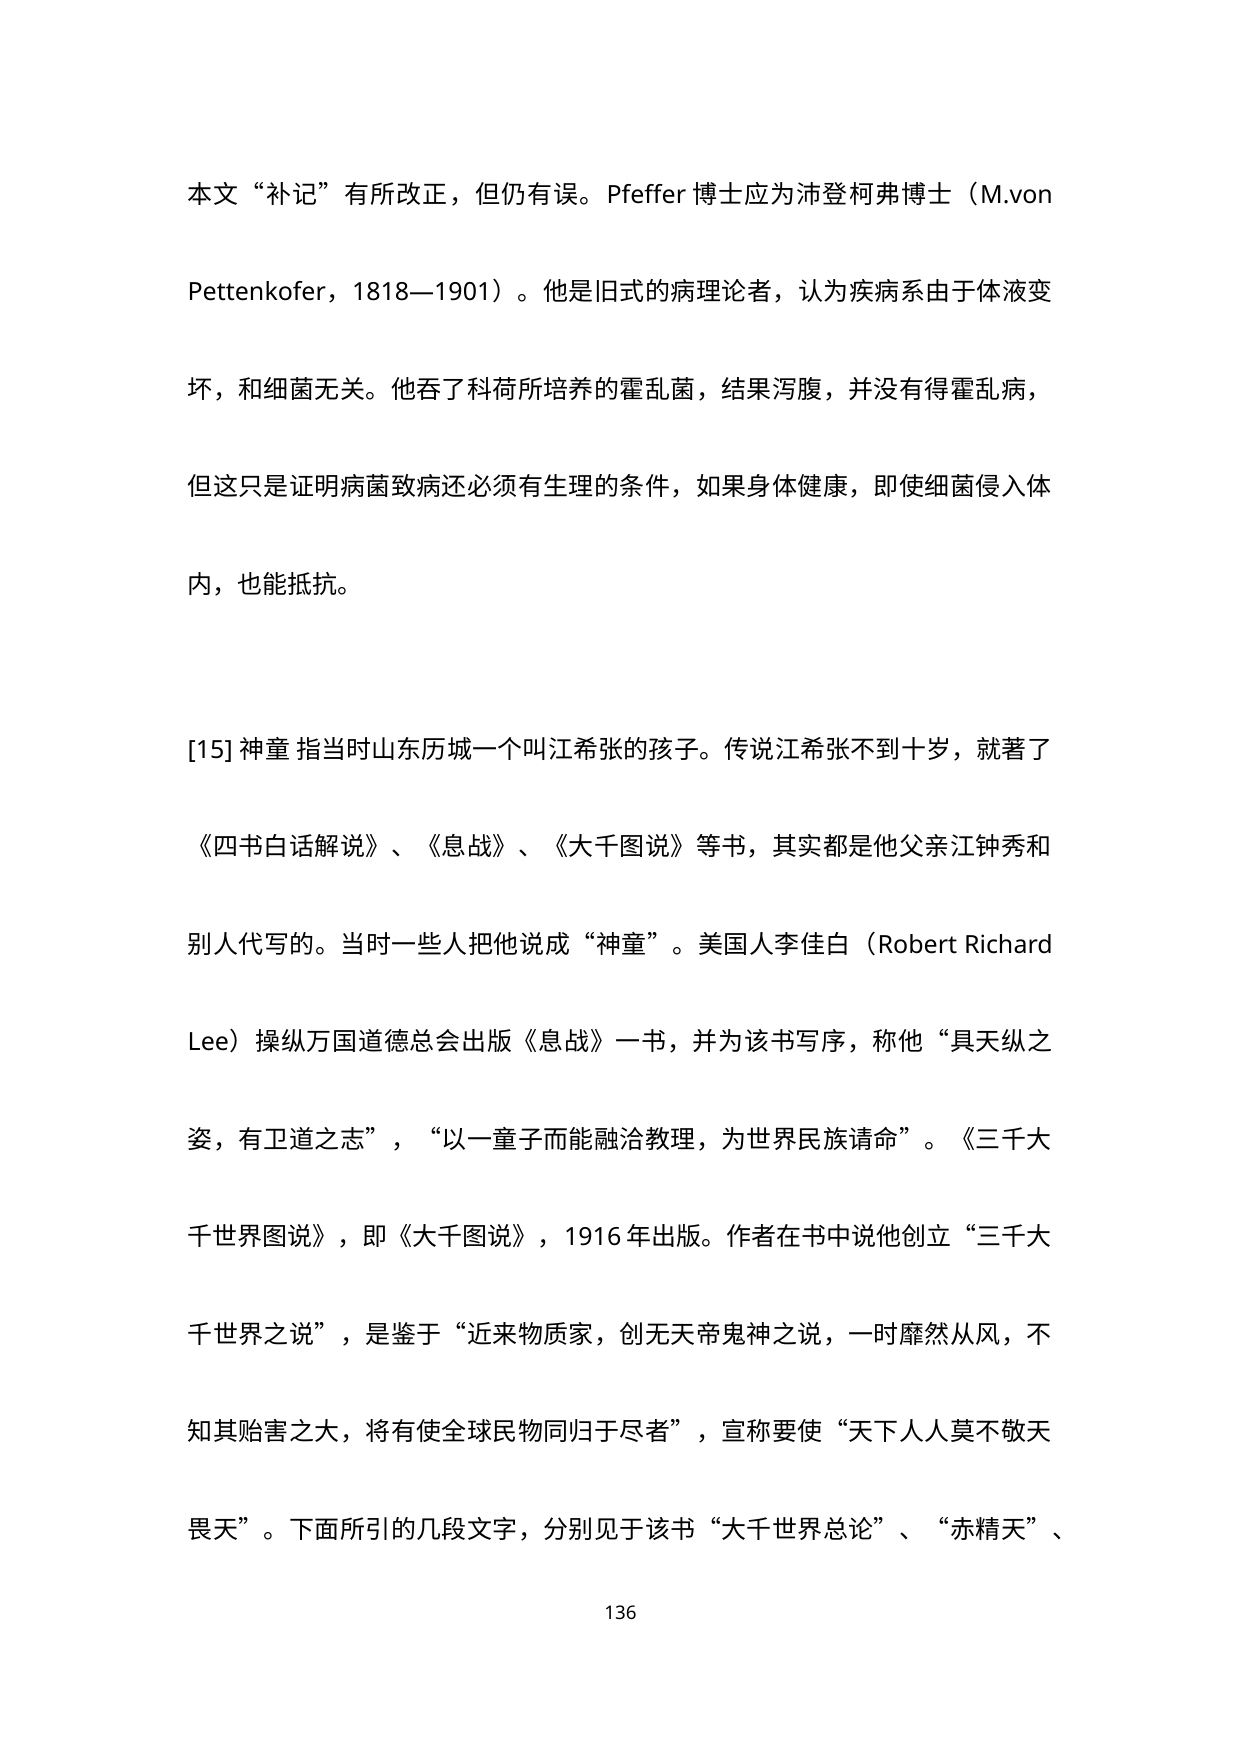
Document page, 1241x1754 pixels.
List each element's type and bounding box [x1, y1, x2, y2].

text [187, 160, 1053, 615]
text [187, 715, 1053, 1560]
